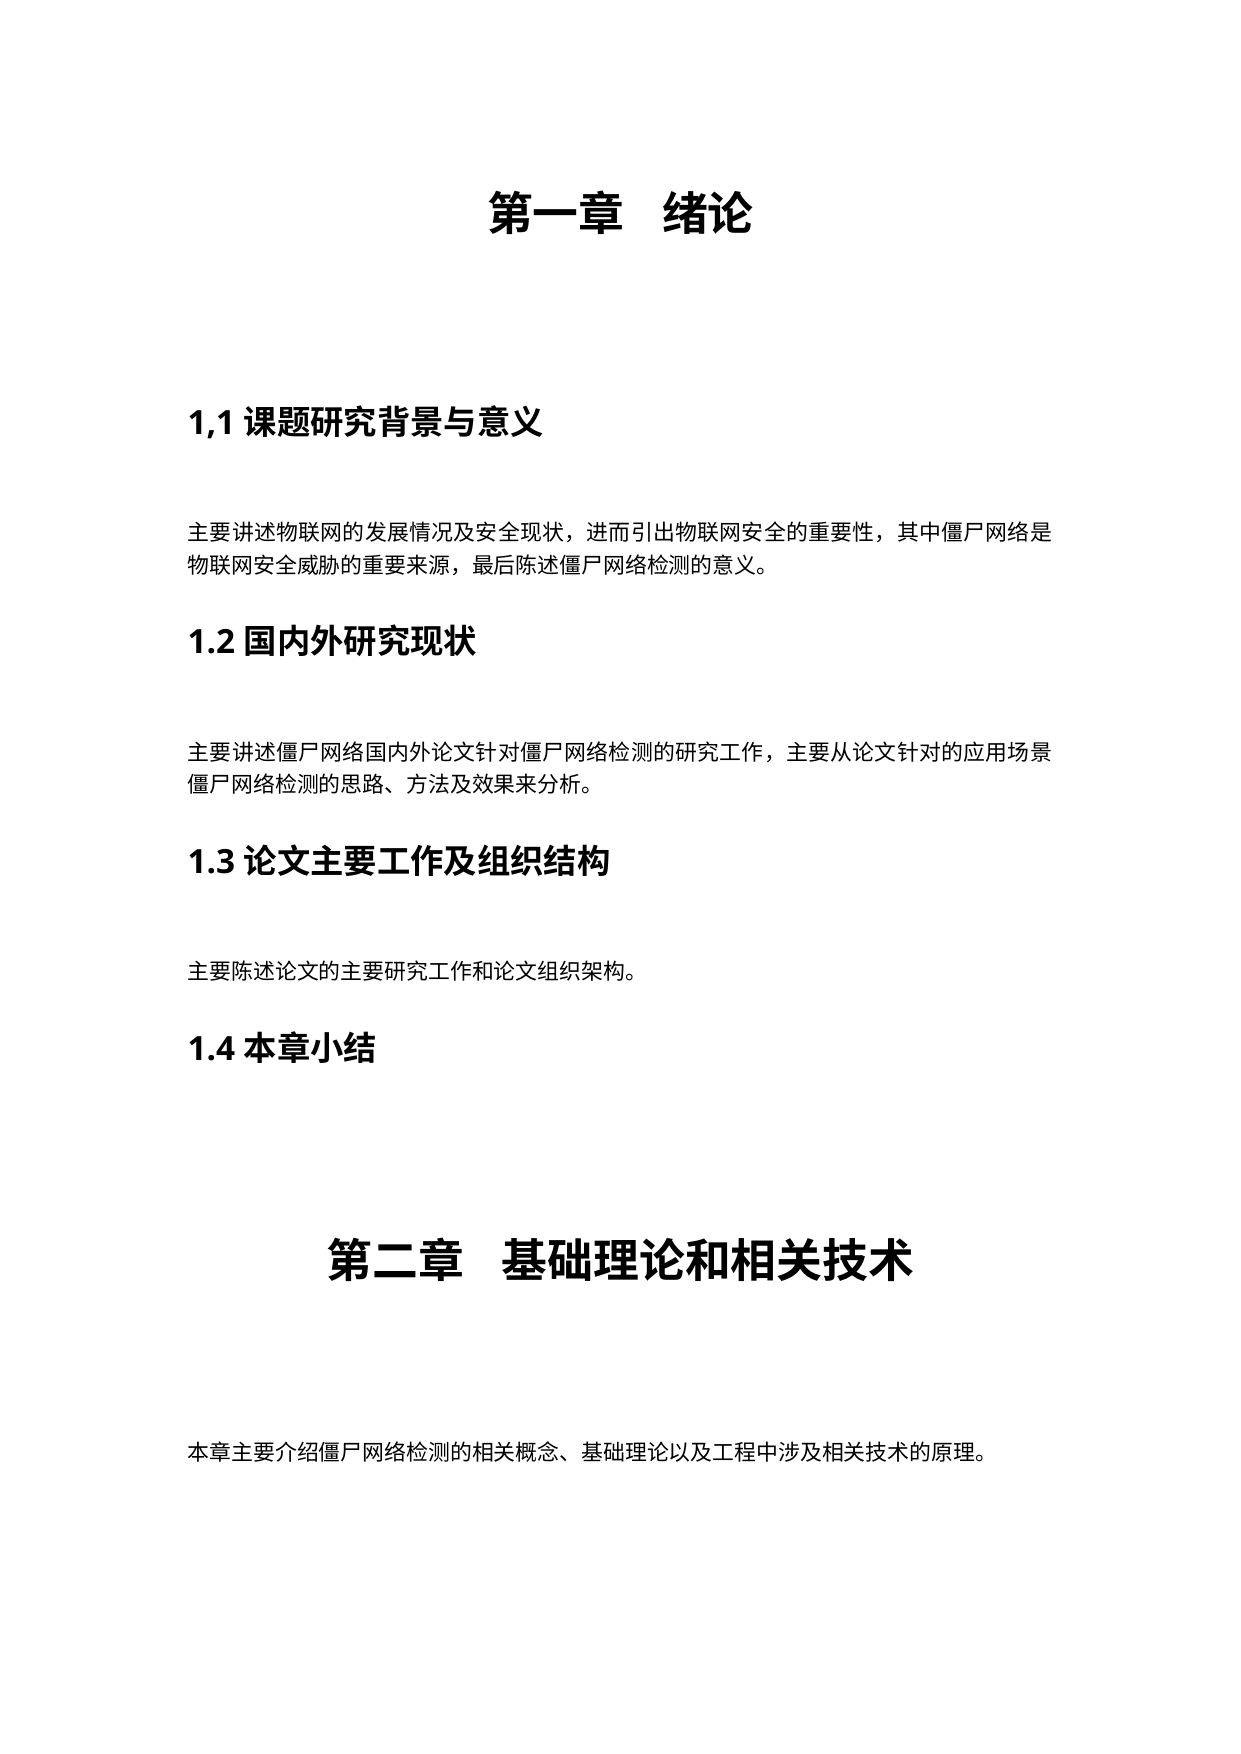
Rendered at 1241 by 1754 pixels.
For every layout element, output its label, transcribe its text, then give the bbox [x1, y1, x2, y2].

text 主要陈述论文的主要研究工作和论文组织架构。 [187, 954, 1053, 986]
text 本章主要介绍僵尸网络检测的相关概念、基础理论以及工程中涉及相关技术的原理。 [187, 1434, 1053, 1467]
subtitle 1,1 课题研究背景与意义 [187, 387, 1053, 452]
subtitle 1.4 本章小结 [187, 1013, 1053, 1078]
text 主要讲述物联网的发展情况及安全现状，进而引出物联网安全的重要性，其中僵尸网络是物联网安全威胁的重要来源，最后陈述僵尸网络检测的意义。 [187, 515, 1053, 580]
subtitle 绪论 [187, 162, 1053, 259]
subtitle 基础理论和相关技术 [187, 1209, 1053, 1306]
subtitle 1.3 论文主要工作及组织结构 [187, 826, 1053, 891]
subtitle 1.2 国内外研究现状 [187, 607, 1053, 672]
text 主要讲述僵尸网络国内外论文针对僵尸网络检测的研究工作，主要从论文针对的应用场景、僵尸网络检测的思路、方法及效果来分析。 [187, 734, 1053, 799]
